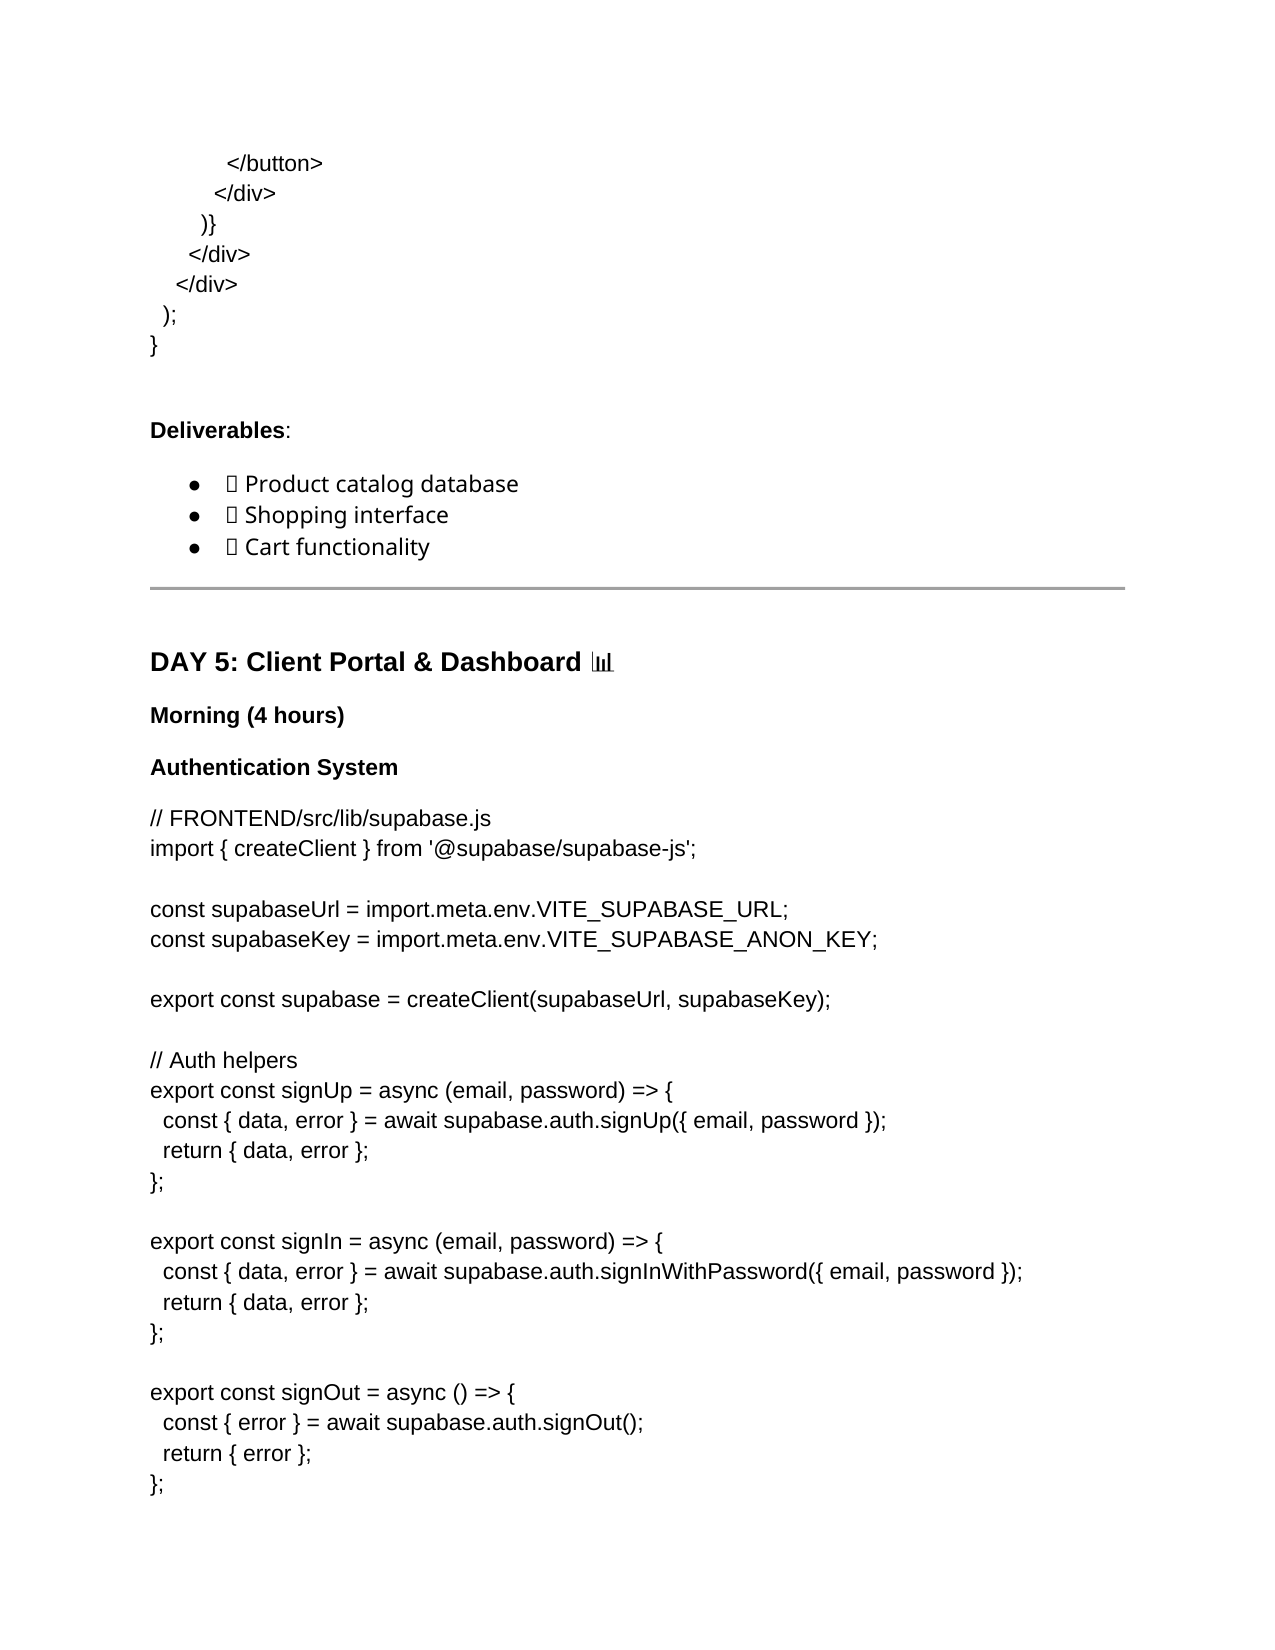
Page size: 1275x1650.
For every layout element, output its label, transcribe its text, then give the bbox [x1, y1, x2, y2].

text return { error }; [150, 1439, 1125, 1466]
list ✅ Cart functionality [187, 531, 1125, 562]
text import { createClient } from '@supabase/supabase-js'; [150, 835, 1125, 862]
subtitle DAY 5: Client Portal & Dashboard 📊 [150, 646, 1125, 677]
text const { data, error } = await supabase.auth.signUp({ email, password }); [150, 1107, 1125, 1133]
text return { data, error }; [150, 1137, 1125, 1164]
text // FRONTEND/src/lib/supabase.js [150, 805, 1125, 831]
text export const signOut = async () => { [150, 1379, 1125, 1405]
text Deliverables: [150, 417, 1125, 443]
text } [150, 331, 1125, 358]
text const { data, error } = await supabase.auth.signInWithPassword({ email, password }); [150, 1258, 1125, 1284]
text const supabaseKey = import.meta.env.VITE_SUPABASE_ANON_KEY; [150, 926, 1125, 952]
text const supabaseUrl = import.meta.env.VITE_SUPABASE_URL; [150, 896, 1125, 922]
text return { data, error }; [150, 1288, 1125, 1315]
text export const signUp = async (email, password) => { [150, 1077, 1125, 1103]
text const { error } = await supabase.auth.signOut(); [150, 1409, 1125, 1436]
text export const signIn = async (email, password) => { [150, 1228, 1125, 1254]
subtitle Morning (4 hours) [150, 702, 1125, 729]
text }; [150, 1470, 1125, 1496]
text Authentication System [150, 754, 1125, 780]
text ); [150, 301, 1125, 327]
text )} [150, 210, 1125, 237]
text </div> [150, 271, 1125, 297]
text }; [150, 1319, 1125, 1345]
text // Auth helpers [150, 1047, 1125, 1073]
text </div> [150, 241, 1125, 267]
text </div> [150, 180, 1125, 207]
list ✅ Product catalog database [187, 468, 1125, 499]
text export const supabase = createClient(supabaseUrl, supabaseKey); [150, 986, 1125, 1013]
text }; [150, 1168, 1125, 1194]
text </button> [150, 150, 1125, 176]
list ✅ Shopping interface [187, 499, 1125, 531]
